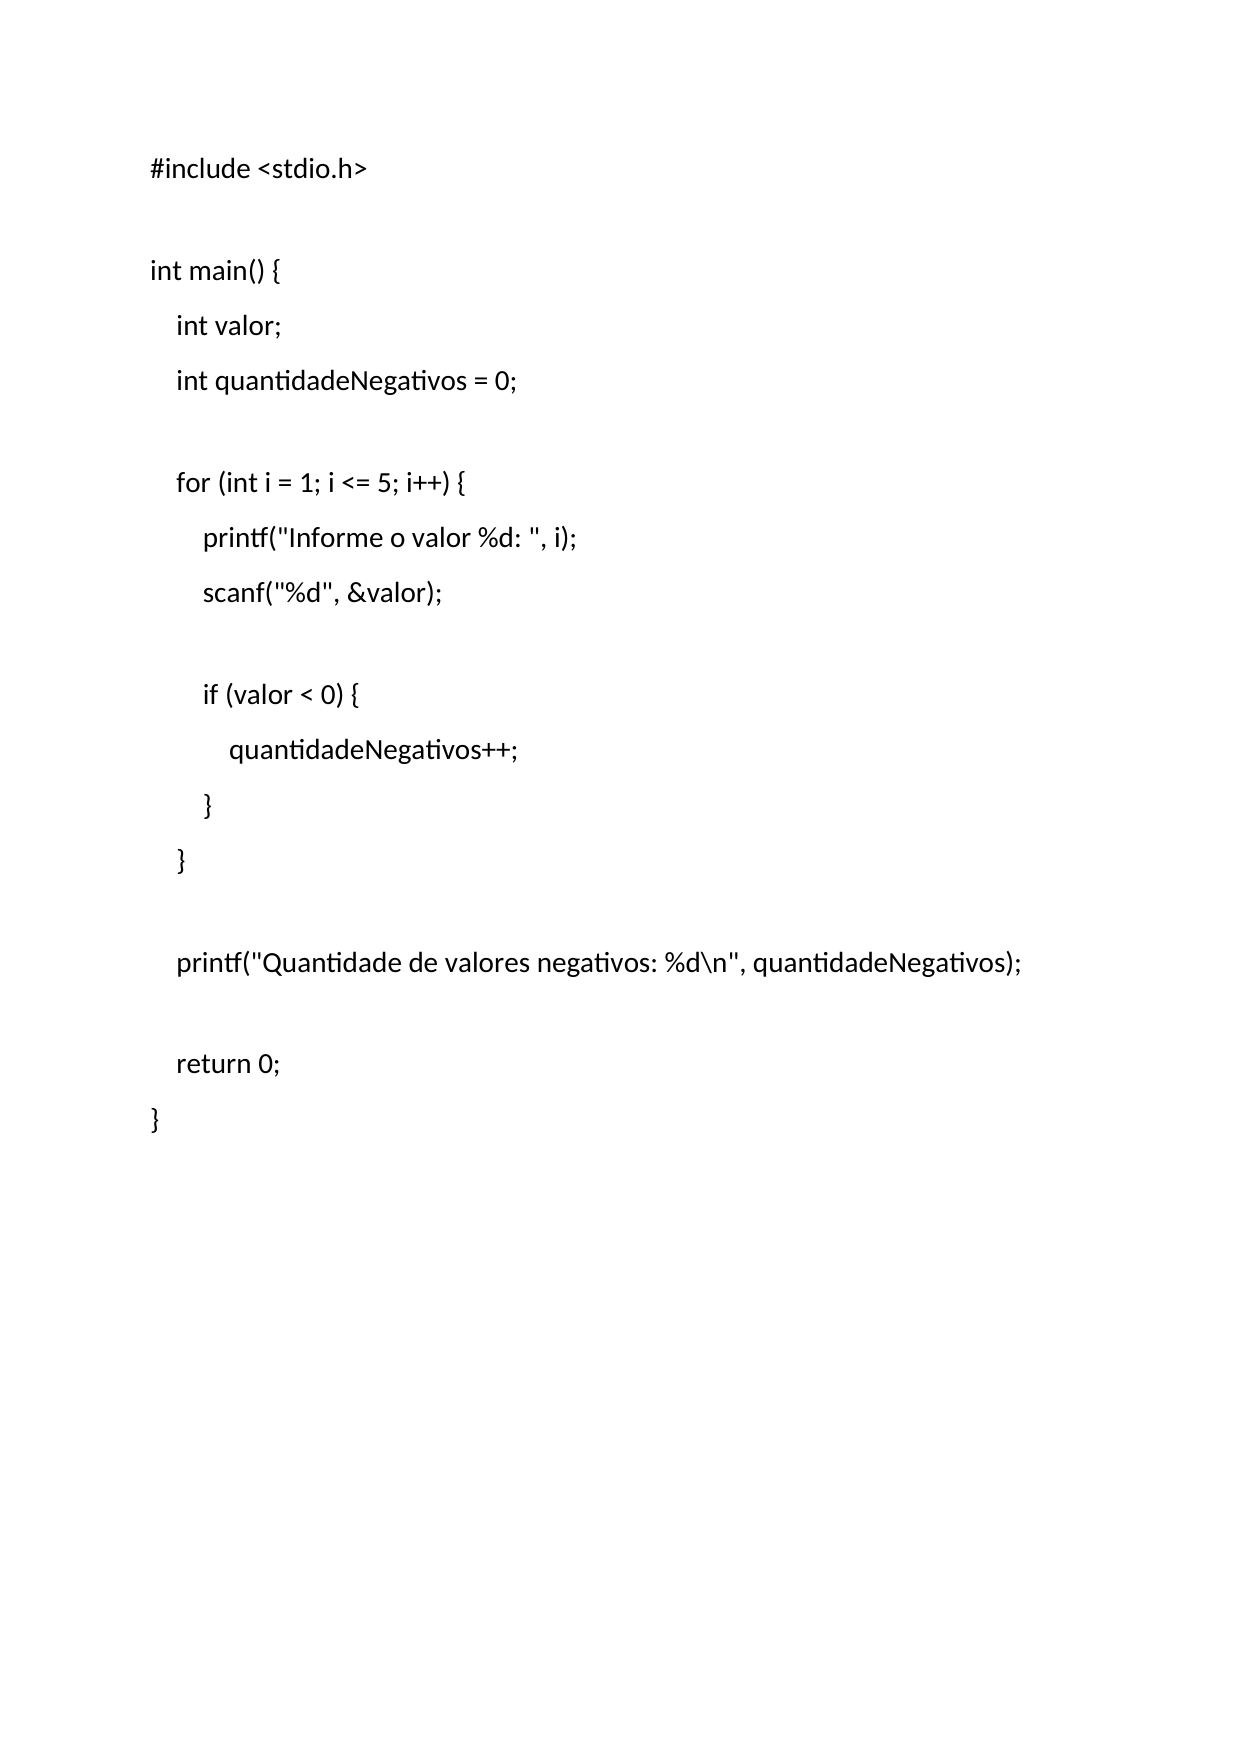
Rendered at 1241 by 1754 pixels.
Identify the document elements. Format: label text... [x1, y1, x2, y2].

text int quantidadeNegativos = 0; [150, 362, 1090, 398]
text if (valor < 0) { [150, 676, 1090, 712]
text printf("Quantidade de valores negativos: %d\n", quantidadeNegativos); [150, 944, 1090, 979]
text scanf("%d", &valor); [150, 574, 1090, 610]
text } [150, 842, 1090, 877]
text #include <stdio.h> [150, 150, 1090, 186]
text for (int i = 1; i <= 5; i++) { [150, 464, 1090, 500]
text quantidadeNegativos++; [150, 731, 1090, 767]
text int main() { [150, 252, 1090, 288]
text } [150, 1101, 1090, 1136]
text printf("Informe o valor %d: ", i); [150, 519, 1090, 555]
text return 0; [150, 1046, 1090, 1081]
text } [150, 787, 1090, 822]
text int valor; [150, 307, 1090, 343]
